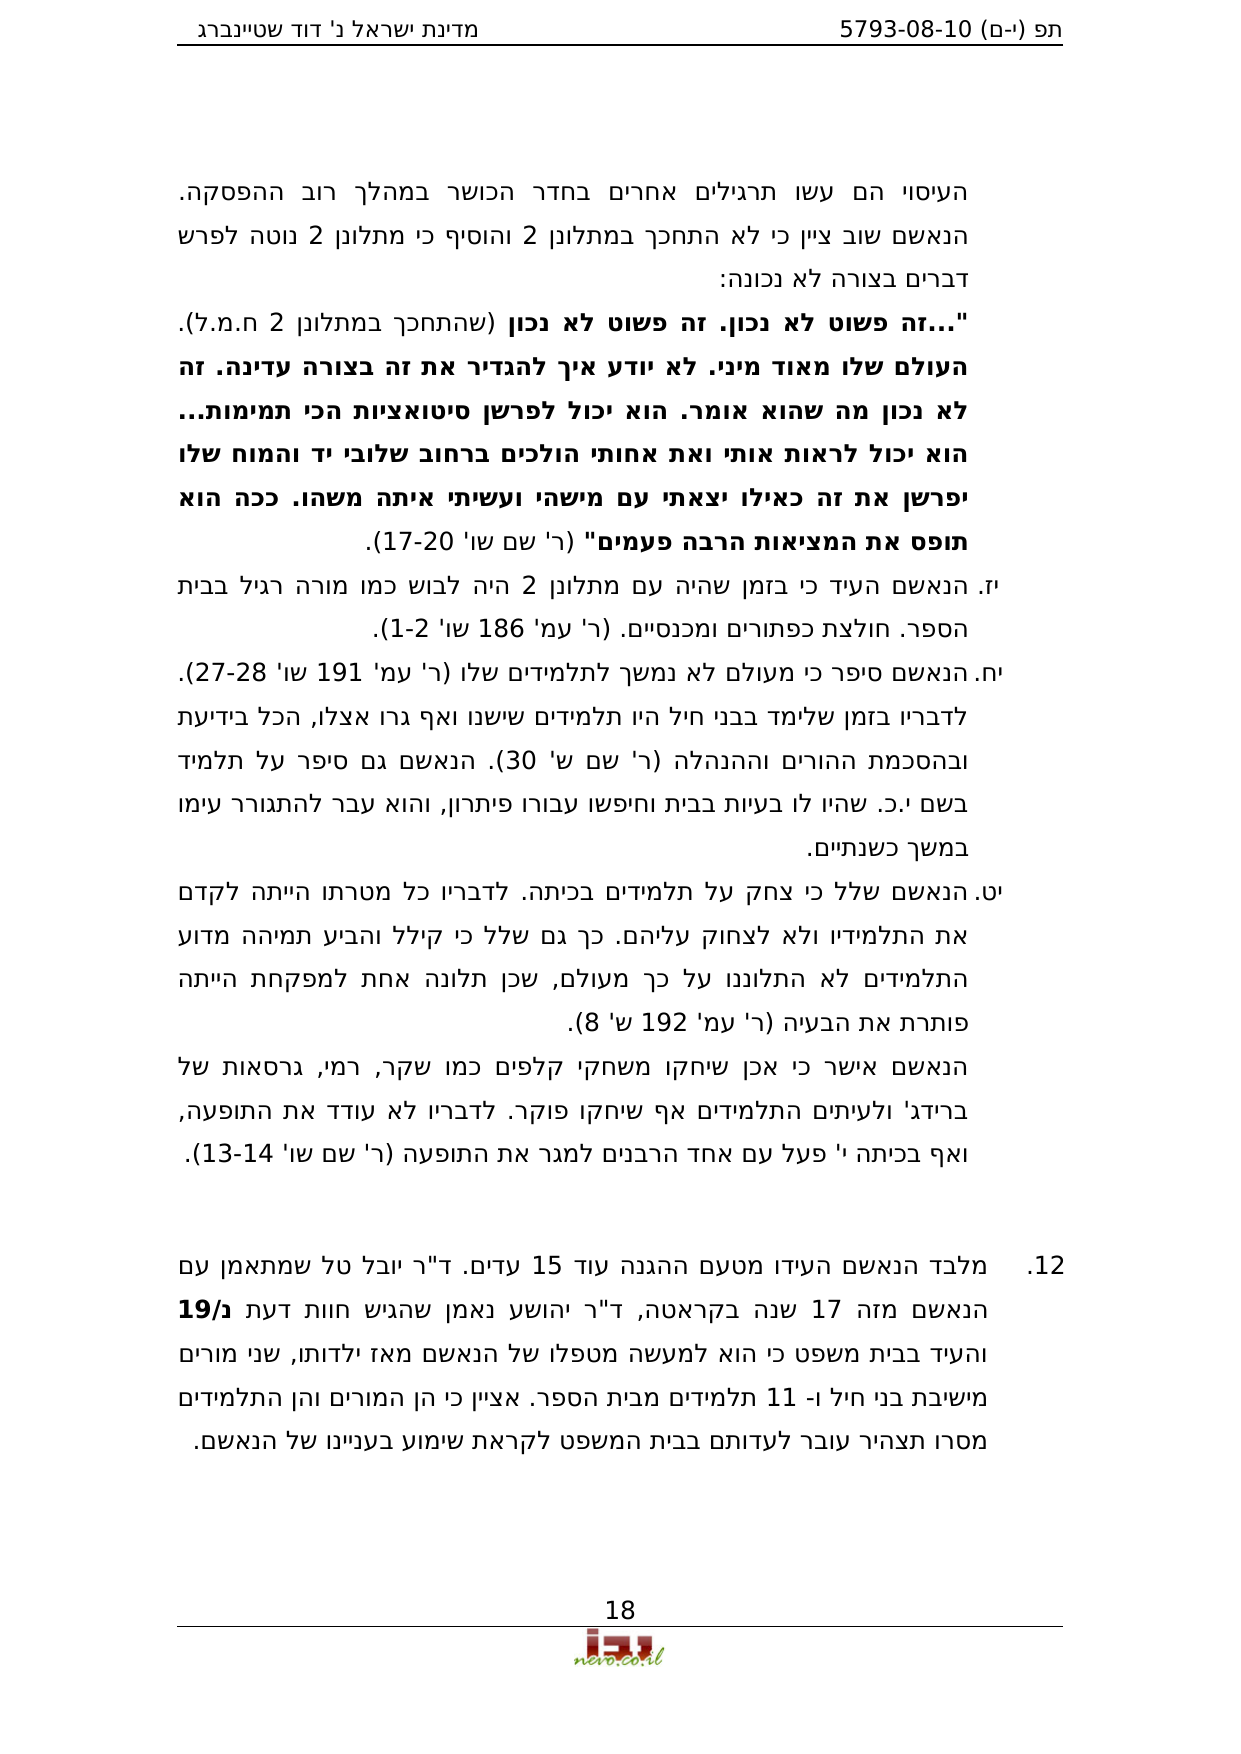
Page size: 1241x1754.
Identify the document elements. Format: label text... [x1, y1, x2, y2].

picture [574, 1628, 666, 1667]
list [177, 177, 988, 294]
list הנאשם שלל כי צחק על תלמידים בכיתה. לדבריו כל מטרתו הייתה לקדם את התלמידיו ולא לצחוק עליהם. כך גם שלל כי קילל והביע תמיהה מדוע התלמידים לא התלוננו על כך מעולם, שכן תלונה אחת למפקחת הייתה פותרת את הבעיה (ר' עמ' 192 ש' 8). [177, 877, 988, 1038]
list הנאשם העיד כי בזמן שהיה עם מתלונן 2 היה לבוש כמו מורה רגיל בבית הספר. חולצת כפתורים ומכנסיים. (ר' עמ' 186 שו' 1-2). [177, 571, 988, 644]
list הנאשם סיפר כי מעולם לא נמשך לתלמידים שלו (ר' עמ' 191 שו' 27-28). לדבריו בזמן שלימד בבני חיל היו תלמידים שישנו ואף גרו אצלו, הכל בידיעת ובהסכמת ההורים וההנהלה (ר' שם ש' 30). הנאשם גם סיפר על תלמיד בשם י.כ. שהיו לו בעיות בבית וחיפשו עבורו פיתרון, והוא עבר להתגורר עימו במשך כשנתיים. [177, 658, 988, 863]
text הנאשם אישר כי אכן שיחקו משחקי קלפים כמו שקר, רמי, גרסאות של ברידג' ולעיתים התלמידים אף שיחקו פוקר. לדבריו לא עודד את התופעה, ואף בכיתה י' פעל עם אחד הרבנים למגר את התופעה (ר' שם שו' 13-14). [177, 1052, 969, 1169]
text "...זה פשוט לא נכון. זה פשוט לא נכון (שהתחכך במתלונן 2 ח.מ.ל). העולם שלו מאוד מיני. לא יודע איך להגדיר את זה בצורה עדינה. זה לא נכון מה שהוא אומר. הוא יכול לפרשן סיטואציות הכי תמימות...הוא יכול לראות אותי ואת אחותי הולכים ברחוב שלובי יד והמוח שלו יפרשן את זה כאילו יצאתי עם מישהי ועשיתי איתה משהו. ככה הוא תופס את המציאות הרבה פעמים" (ר' שם שו' 17-20). [177, 308, 969, 556]
list מלבד הנאשם העידו מטעם ההגנה עוד 15 עדים. ד"ר יובל טל שמתאמן עם הנאשם מזה 17 שנה בקראטה, ד"ר יהושע נאמן שהגיש חוות דעת נ/19 והעיד בבית משפט כי הוא למעשה מטפלו של הנאשם מאז ילדותו, שני מורים מישיבת בני חיל ו- 11 תלמידים מבית הספר. אציין כי הן המורים והן התלמידים מסרו תצהיר עובר לעדותם בבית המשפט לקראת שימוע בעניינו של הנאשם. [177, 1252, 1026, 1456]
